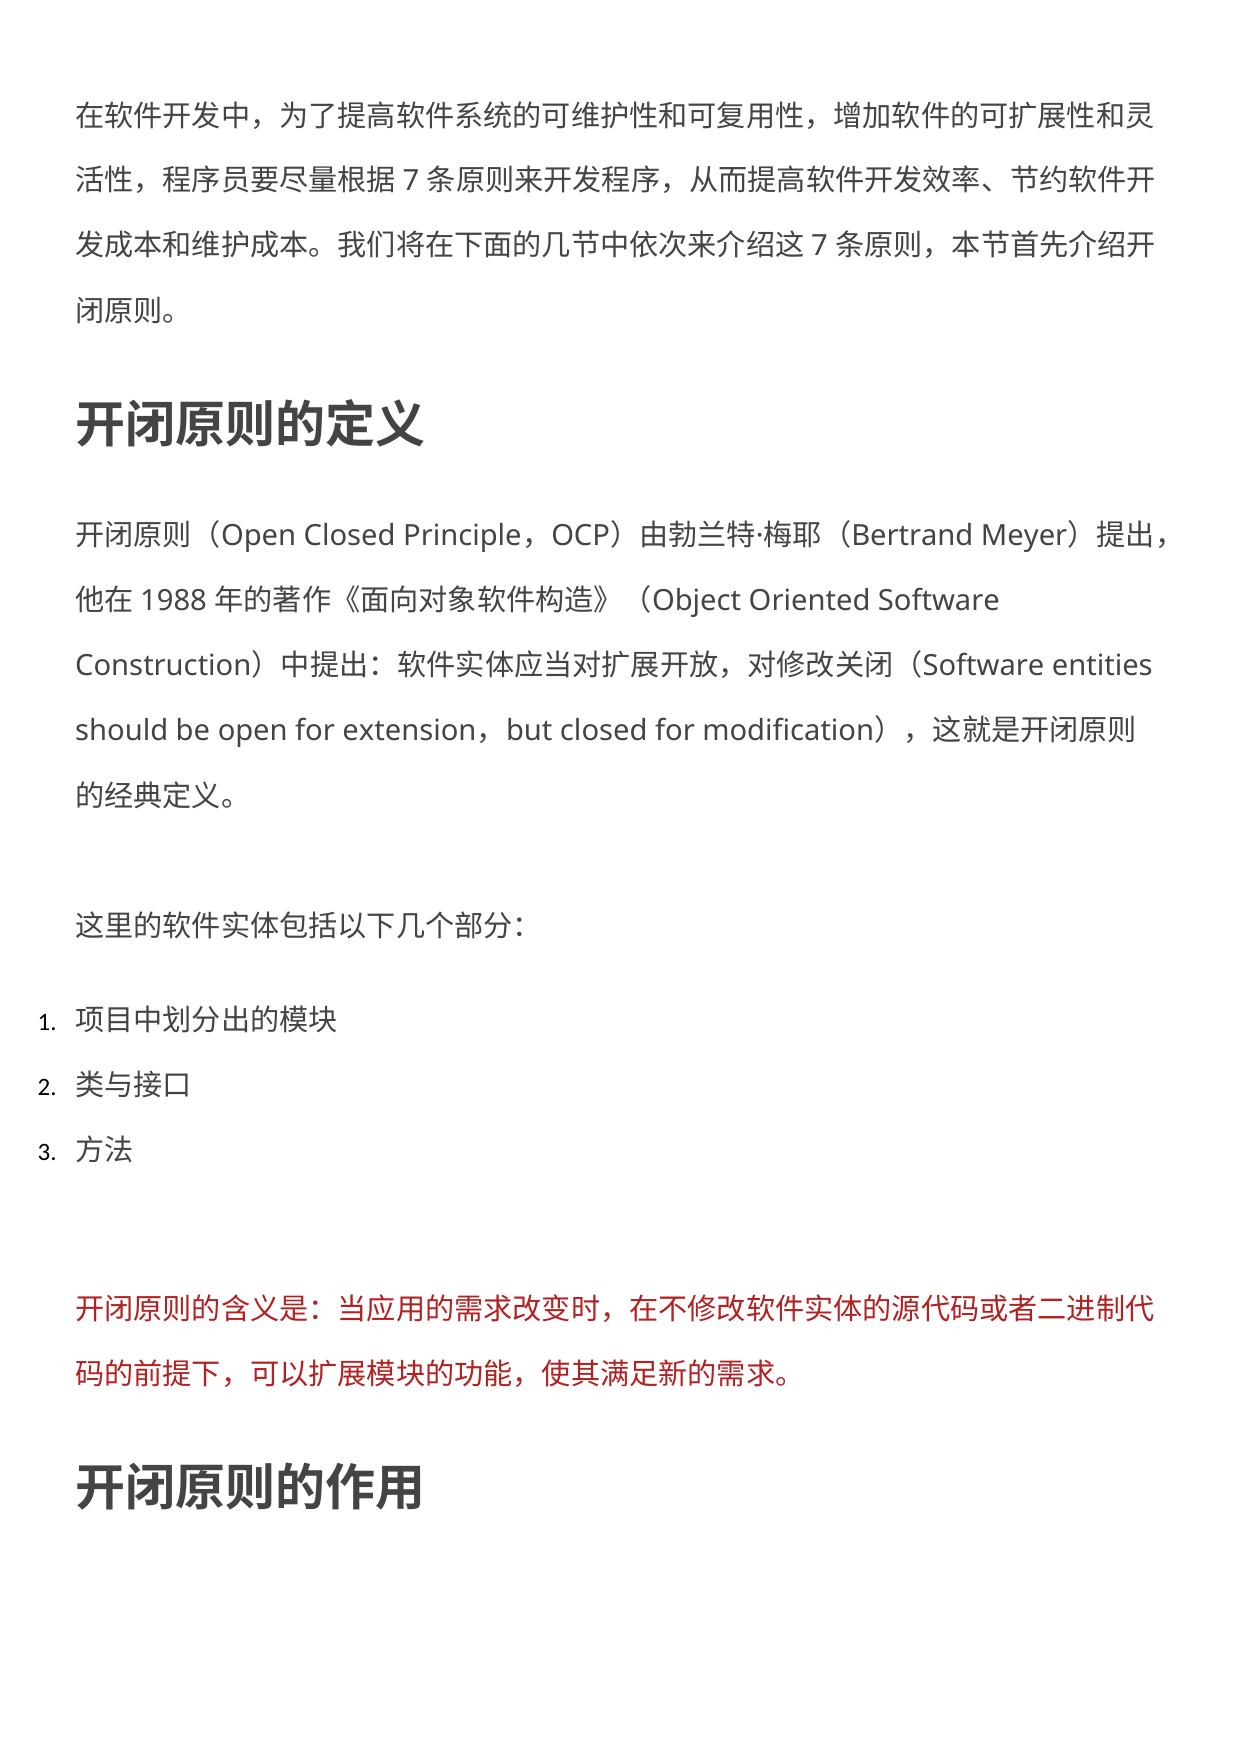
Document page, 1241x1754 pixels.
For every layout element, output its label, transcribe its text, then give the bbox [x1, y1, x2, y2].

subtitle 开闭原则的作用 [75, 1435, 1165, 1533]
text 开闭原则（Open Closed Principle，OCP）由勃兰特·梅耶（Bertrand Meyer）提出，他在 1988 年的著作《面向对象软件构造》（Object Oriented Software Construction）中提出：软件实体应当对扩展开放，对修改关闭（Software entities should be open for extension，but closed for modification），这就是开闭原则的经典定义。 这里的软件实体包括以下几个部分： [75, 501, 1165, 956]
list 类与接口 [37, 1050, 1165, 1115]
text 在软件开发中，为了提高软件系统的可维护性和可复用性，增加软件的可扩展性和灵活性，程序员要尽量根据 7 条原则来开发程序，从而提高软件开发效率、节约软件开发成本和维护成本。我们将在下面的几节中依次来介绍这 7 条原则，本节首先介绍开闭原则。 [75, 81, 1165, 341]
list 方法 [37, 1115, 1165, 1180]
text 开闭原则的含义是：当应用的需求改变时，在不修改软件实体的源代码或者二进制代码的前提下，可以扩展模块的功能，使其满足新的需求。 [75, 1209, 1165, 1404]
list 项目中划分出的模块 [37, 985, 1165, 1050]
subtitle 开闭原则的定义 [75, 372, 1165, 469]
